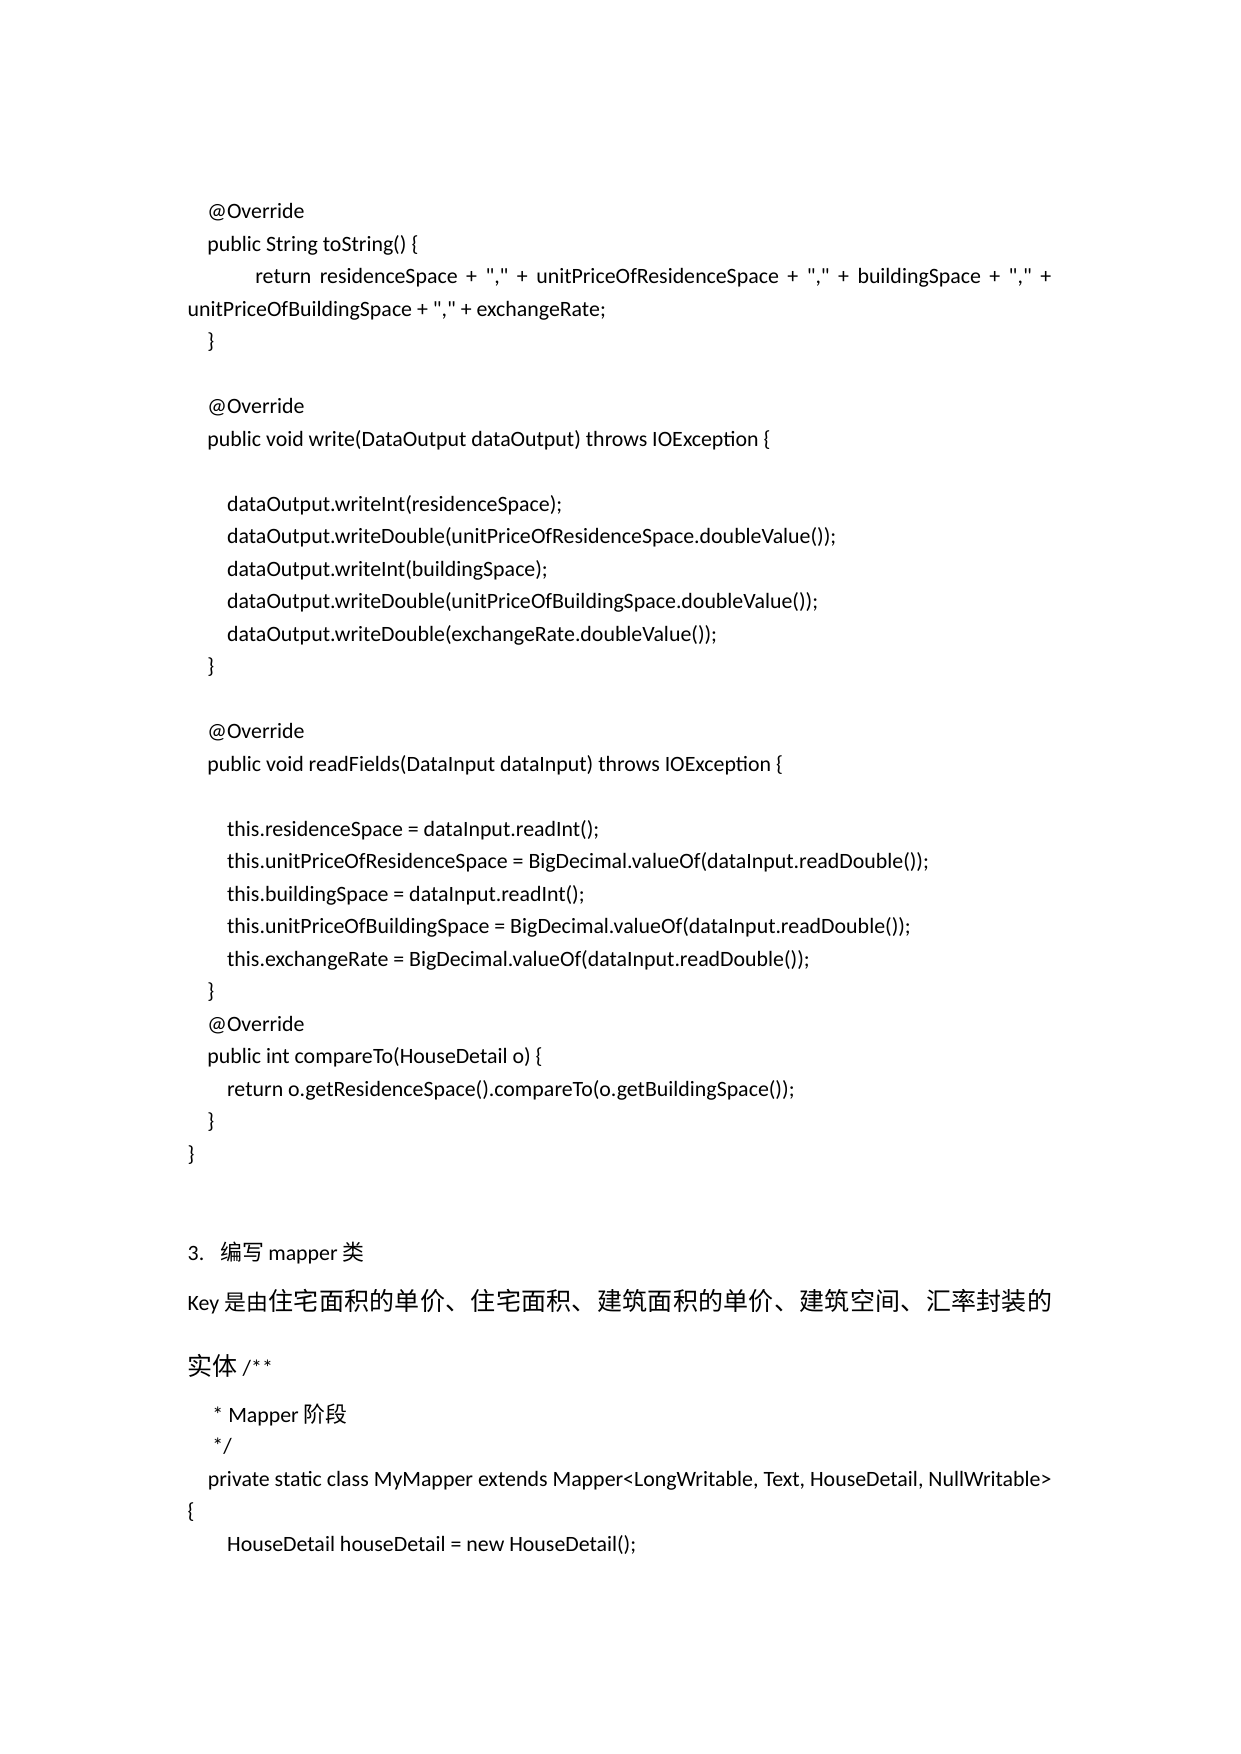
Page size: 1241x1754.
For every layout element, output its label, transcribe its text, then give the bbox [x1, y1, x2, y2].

text this.residenceSpace = dataInput.readInt(); [187, 812, 1053, 844]
text } [187, 1137, 1053, 1169]
text dataOutput.writeInt(buildingSpace); [187, 552, 1053, 584]
text private static class MyMapper extends Mapper<LongWritable, Text, HouseDetail, NullWritable> { [187, 1462, 1053, 1527]
text public int compareTo(HouseDetail o) { [187, 1039, 1053, 1072]
text this.unitPriceOfResidenceSpace = BigDecimal.valueOf(dataInput.readDouble()); [187, 844, 1053, 877]
text } [187, 1104, 1053, 1137]
text } [187, 324, 1053, 357]
text public void readFields(DataInput dataInput) throws IOException { [187, 747, 1053, 779]
text @Override [187, 194, 1053, 227]
text @Override [187, 714, 1053, 747]
text dataOutput.writeDouble(unitPriceOfBuildingSpace.doubleValue()); [187, 584, 1053, 617]
text this.buildingSpace = dataInput.readInt(); [187, 877, 1053, 909]
text } [187, 974, 1053, 1007]
text return residenceSpace + "," + unitPriceOfResidenceSpace + "," + buildingSpace + "," + unitPriceOfBuildingSpace + "," + exchangeRate; [187, 259, 1053, 324]
text HouseDetail houseDetail = new HouseDetail(); [187, 1527, 1053, 1559]
text return o.getResidenceSpace().compareTo(o.getBuildingSpace()); [187, 1072, 1053, 1104]
text @Override [187, 1007, 1053, 1039]
text public void write(DataOutput dataOutput) throws IOException { [187, 422, 1053, 454]
text Key是由住宅面积的单价、住宅面积、建筑面积的单价、建筑空间、汇率封装的实体 /** [187, 1267, 1053, 1397]
text this.exchangeRate = BigDecimal.valueOf(dataInput.readDouble()); [187, 942, 1053, 974]
text */ [187, 1429, 1053, 1462]
text public String toString() { [187, 227, 1053, 259]
text dataOutput.writeInt(residenceSpace); [187, 487, 1053, 519]
text dataOutput.writeDouble(exchangeRate.doubleValue()); [187, 617, 1053, 649]
text @Override [187, 389, 1053, 422]
list 编写mapper类 [187, 1234, 1053, 1267]
text } [187, 649, 1053, 682]
text * Mapper阶段 [187, 1397, 1053, 1429]
text this.unitPriceOfBuildingSpace = BigDecimal.valueOf(dataInput.readDouble()); [187, 909, 1053, 942]
text dataOutput.writeDouble(unitPriceOfResidenceSpace.doubleValue()); [187, 519, 1053, 552]
